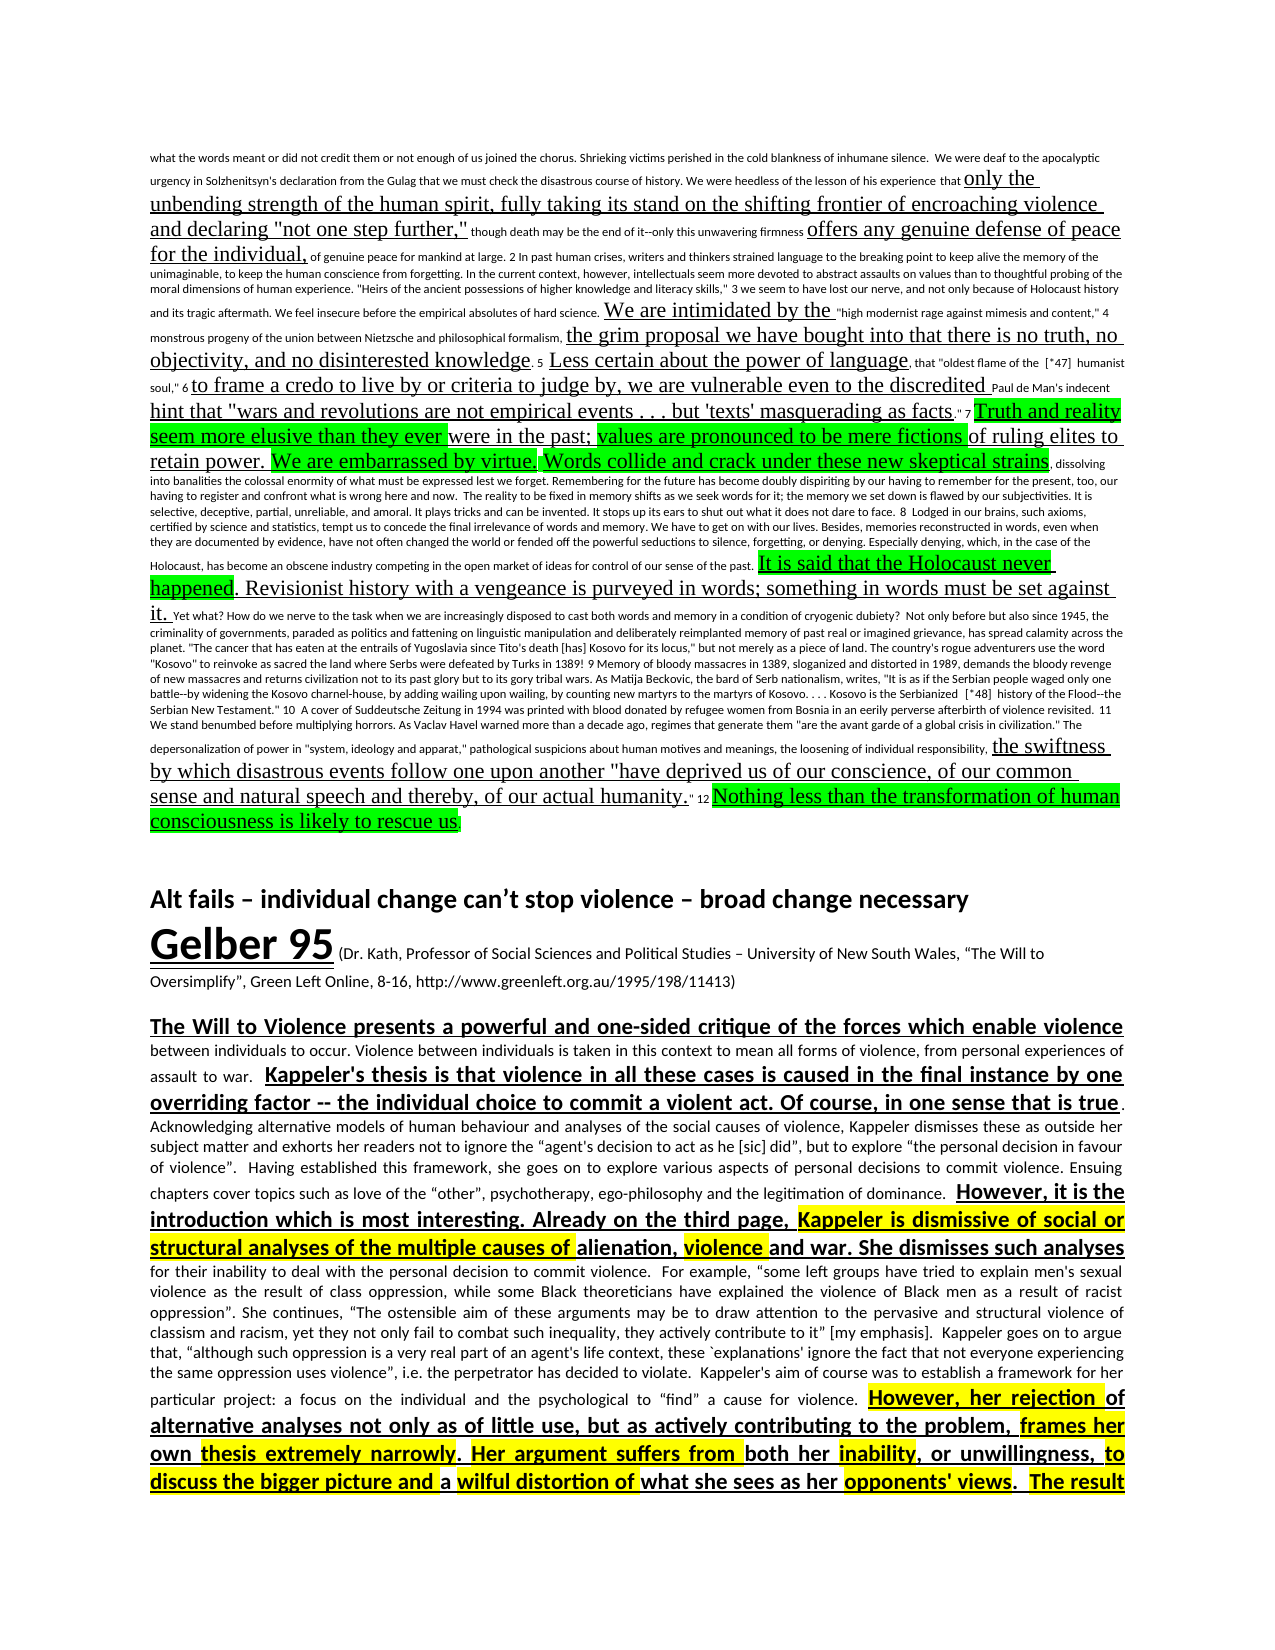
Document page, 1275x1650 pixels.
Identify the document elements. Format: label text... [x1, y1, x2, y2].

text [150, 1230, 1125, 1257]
text Gelber 95 (Dr. Kath, Professor of Social Sciences and Political Studies – University of New South Wales, “The Will to Oversimplify”, Green Left Online, 8-16, http://www.greenleft.org.au/1995/198/11413) [150, 915, 1125, 992]
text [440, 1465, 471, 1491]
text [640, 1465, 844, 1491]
subtitle Alt fails – individual change can’t stop violence – broad change necessary [150, 882, 1125, 915]
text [150, 150, 1125, 833]
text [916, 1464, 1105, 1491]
